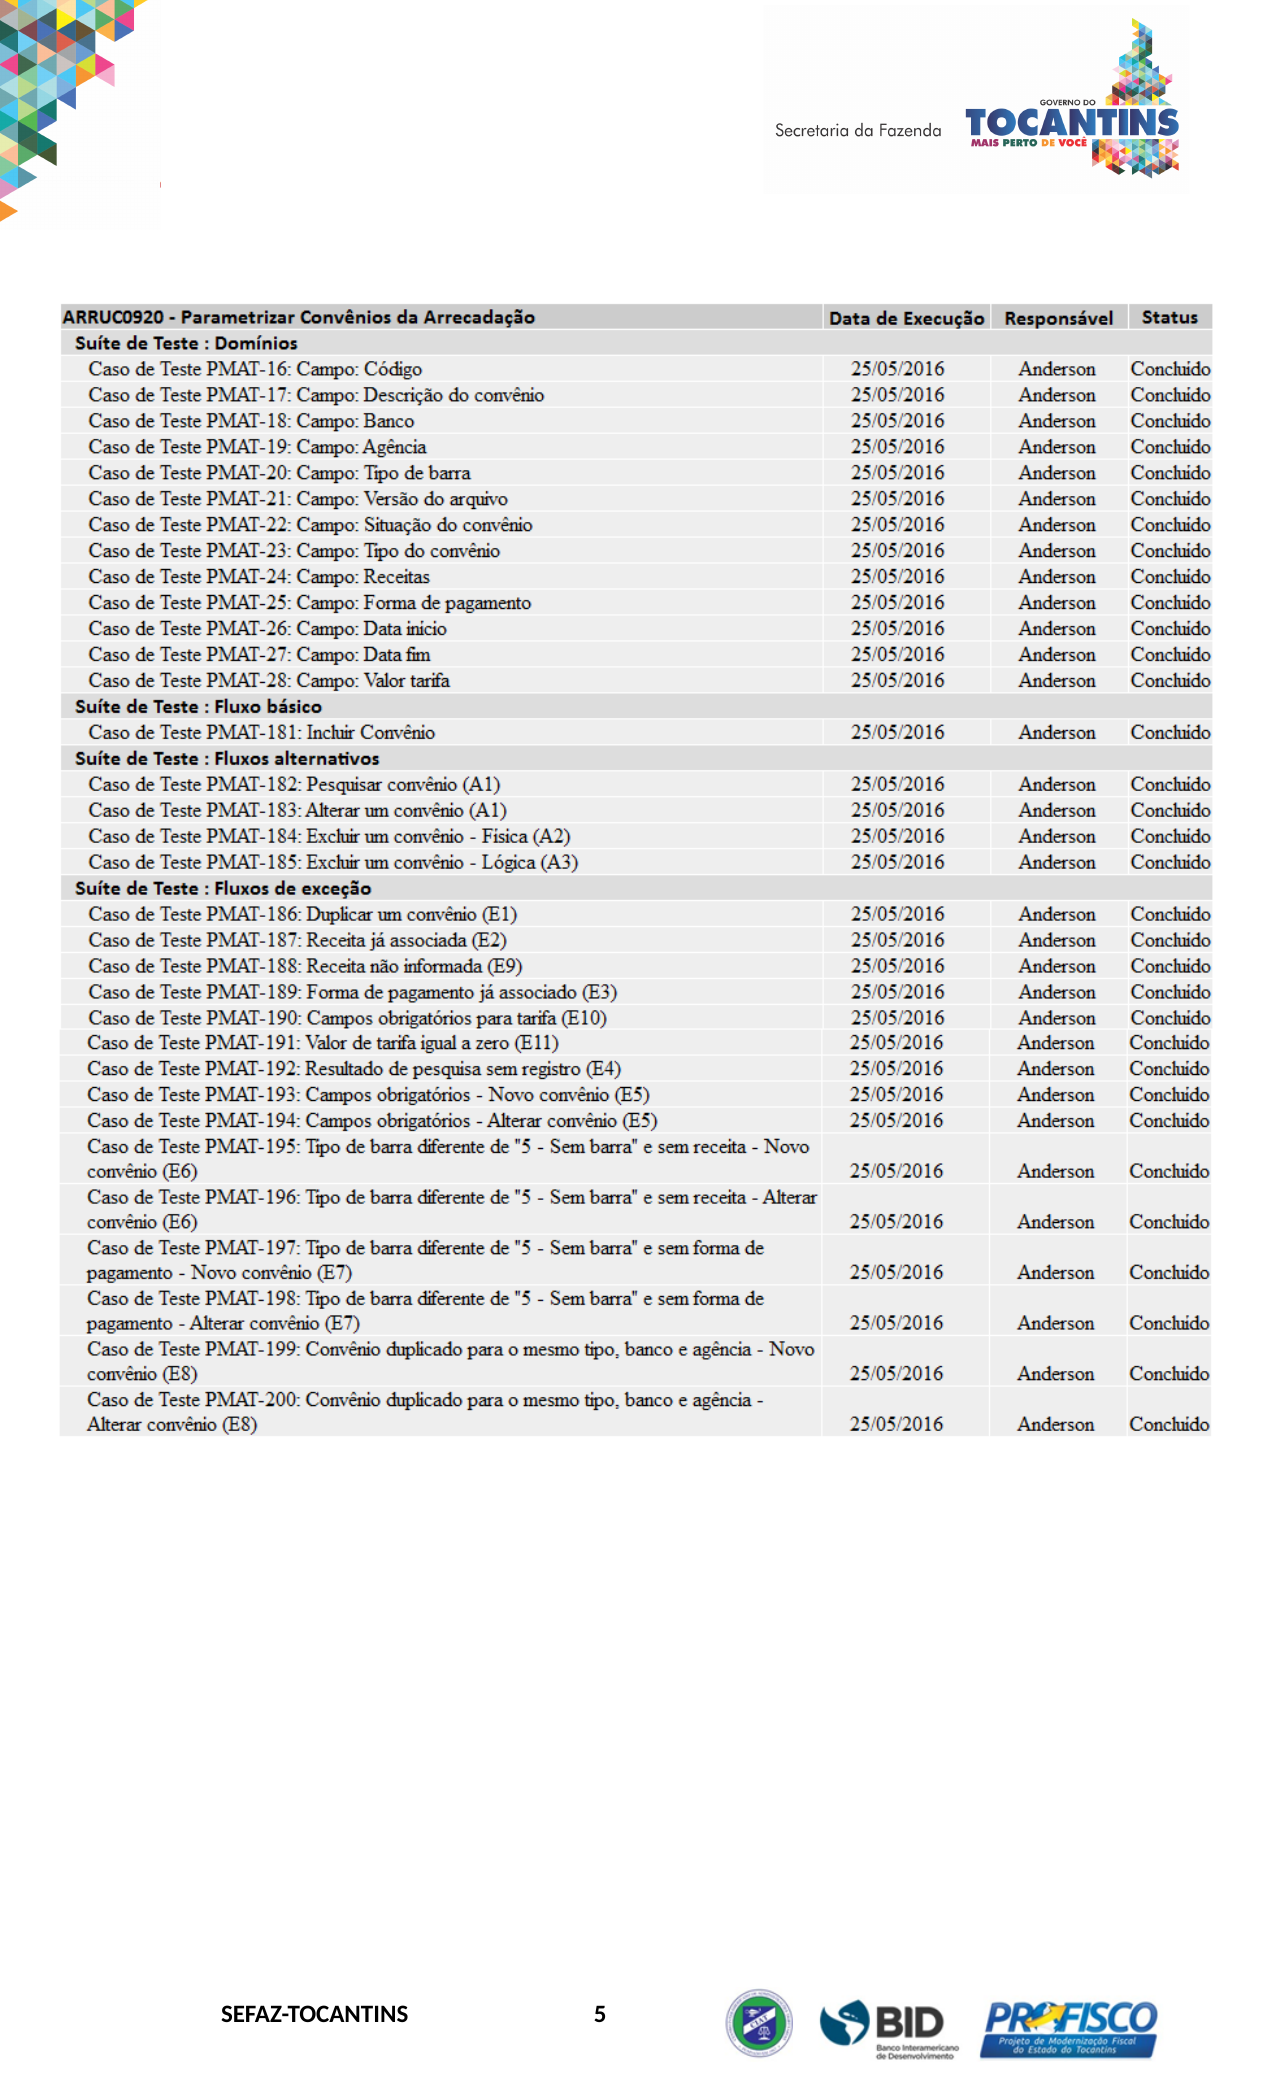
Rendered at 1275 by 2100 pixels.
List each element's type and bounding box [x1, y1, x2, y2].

picture [56, 299, 1219, 1444]
picture [763, 5, 1190, 194]
picture [723, 1987, 1164, 2062]
picture [0, 0, 161, 230]
